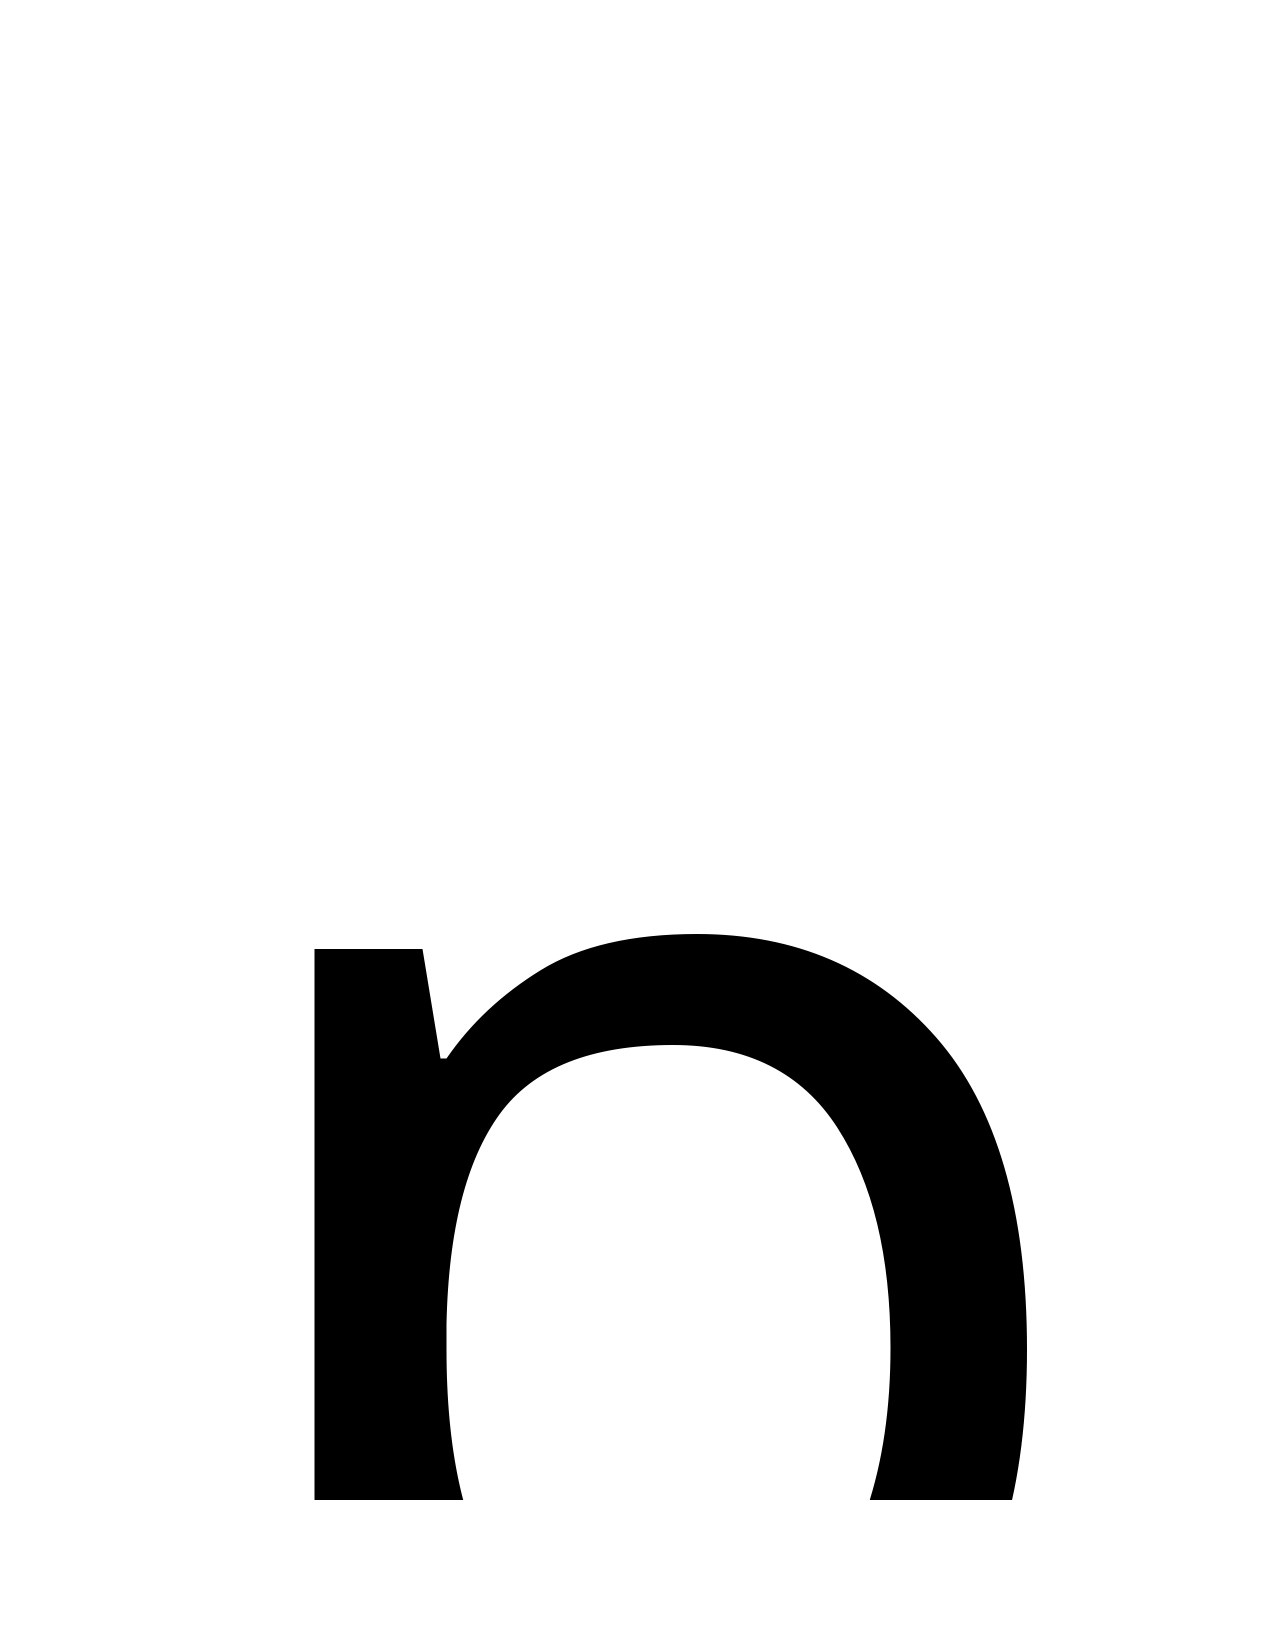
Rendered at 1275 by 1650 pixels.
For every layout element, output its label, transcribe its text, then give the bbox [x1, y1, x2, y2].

text ABCDEFGHIJKLMNOPQRSTUVWXYZabcdefghijklmnopqrstuvwxyz0123456789 [187, 150, 1087, 1500]
